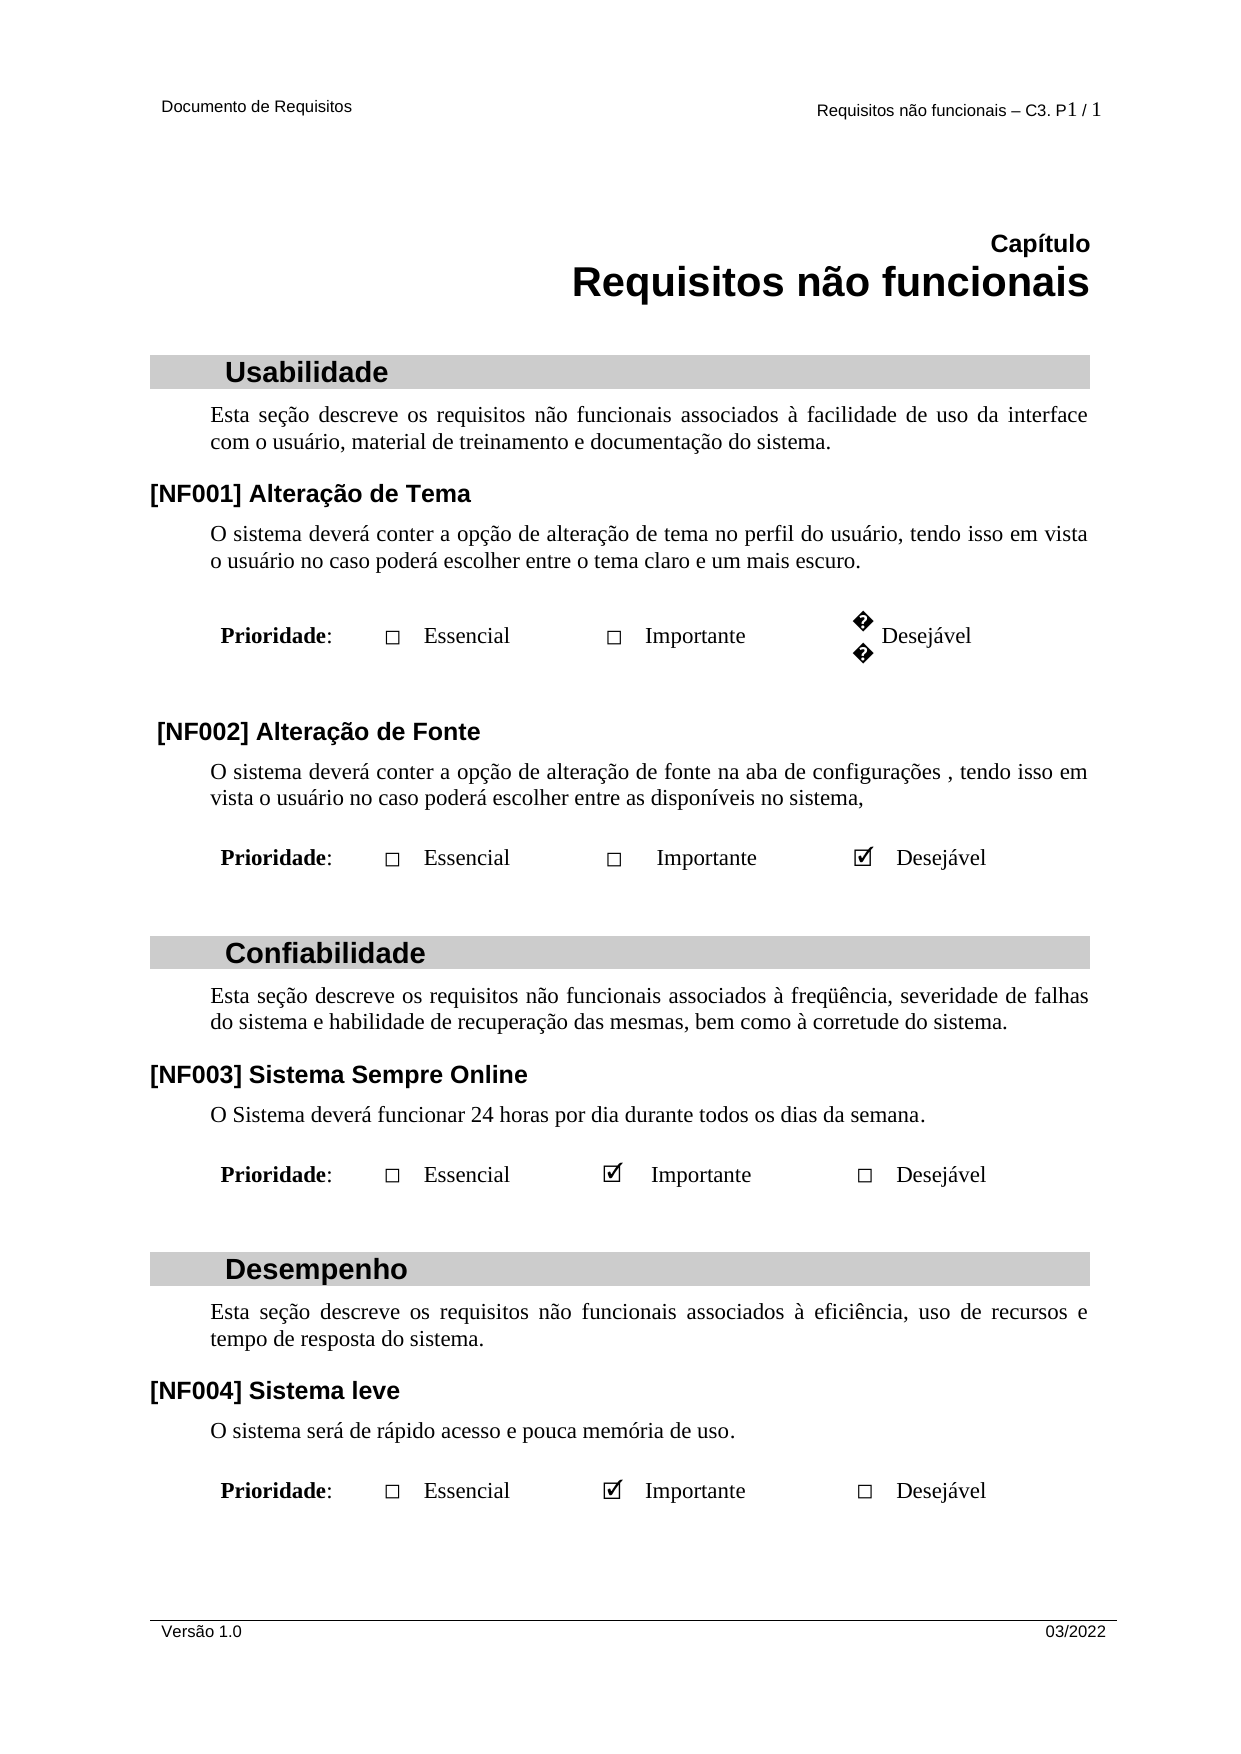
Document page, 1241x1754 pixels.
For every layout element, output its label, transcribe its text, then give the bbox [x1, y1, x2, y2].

table_header 🗹 [840, 579, 870, 692]
table_header Essencial [412, 1134, 589, 1215]
table_header ◻ [590, 817, 634, 898]
table_header ◻ [368, 817, 412, 898]
text Esta seção descreve os requisitos não funcionais associados à eficiência, uso de recursos e tempo de resposta do sistema. [210, 1298, 1090, 1351]
table_header Importante [634, 1134, 840, 1215]
table_header Prioridade: [206, 1450, 368, 1531]
table_header Importante [634, 817, 840, 898]
table_header Prioridade: [206, 1134, 368, 1215]
list Usabilidade [150, 355, 1090, 389]
table_header ◻ [368, 579, 412, 692]
text [NF003] Sistema Sempre Online [150, 1059, 1090, 1088]
table_header 🗹 [590, 1450, 634, 1531]
table_header 🗹 [590, 1134, 634, 1215]
text [NF004] Sistema leve [150, 1376, 1090, 1405]
table_header ◻ [590, 579, 634, 692]
table_header Essencial [412, 579, 589, 692]
table_header Importante [634, 579, 840, 692]
list Desempenho [150, 1252, 1090, 1286]
table_header Importante [634, 1450, 840, 1531]
table_header Prioridade: [206, 579, 368, 692]
text [NF002] Alteração de Fonte [150, 717, 1090, 746]
table_header ◻ [368, 1134, 412, 1215]
table_header ◻ [840, 1450, 885, 1531]
list Requisitos não funcionais [150, 257, 1090, 305]
table_header Essencial [412, 817, 589, 898]
text Capítulo [150, 229, 1090, 257]
text Esta seção descreve os requisitos não funcionais associados à facilidade de uso da interface com o usuário, material de treinamento e documentação do sistema. [210, 401, 1090, 454]
table_header Essencial [412, 1450, 589, 1531]
text O sistema deverá conter a opção de alteração de tema no perfil do usuário, tendo isso em vista o usuário no caso poderá escolher entre o tema claro e um mais escuro. [210, 520, 1090, 573]
text O Sistema deverá funcionar 24 horas por dia durante todos os dias da semana. [210, 1101, 1090, 1127]
text O sistema será de rápido acesso e pouca memória de uso. [210, 1417, 1090, 1443]
table_header ◻ [368, 1450, 412, 1531]
text Esta seção descreve os requisitos não funcionais associados à freqüência, severidade de falhas do sistema e habilidade de recuperação das mesmas, bem como à corretude do sistema. [210, 982, 1090, 1034]
text O sistema deverá conter a opção de alteração de fonte na aba de configurações , tendo isso em vista o usuário no caso poderá escolher entre as disponíveis no sistema, [210, 758, 1090, 811]
table_header Desejável [885, 1450, 1029, 1531]
table_header Prioridade: [206, 817, 368, 898]
table_header Desejável [870, 579, 1028, 692]
text [NF001] Alteração de Tema [150, 479, 1090, 508]
table_header 🗹 [840, 817, 885, 898]
list Confiabilidade [150, 936, 1090, 969]
table_header Desejável [885, 1134, 1029, 1215]
table_header ◻ [840, 1134, 885, 1215]
table_header Desejável [885, 817, 1029, 898]
